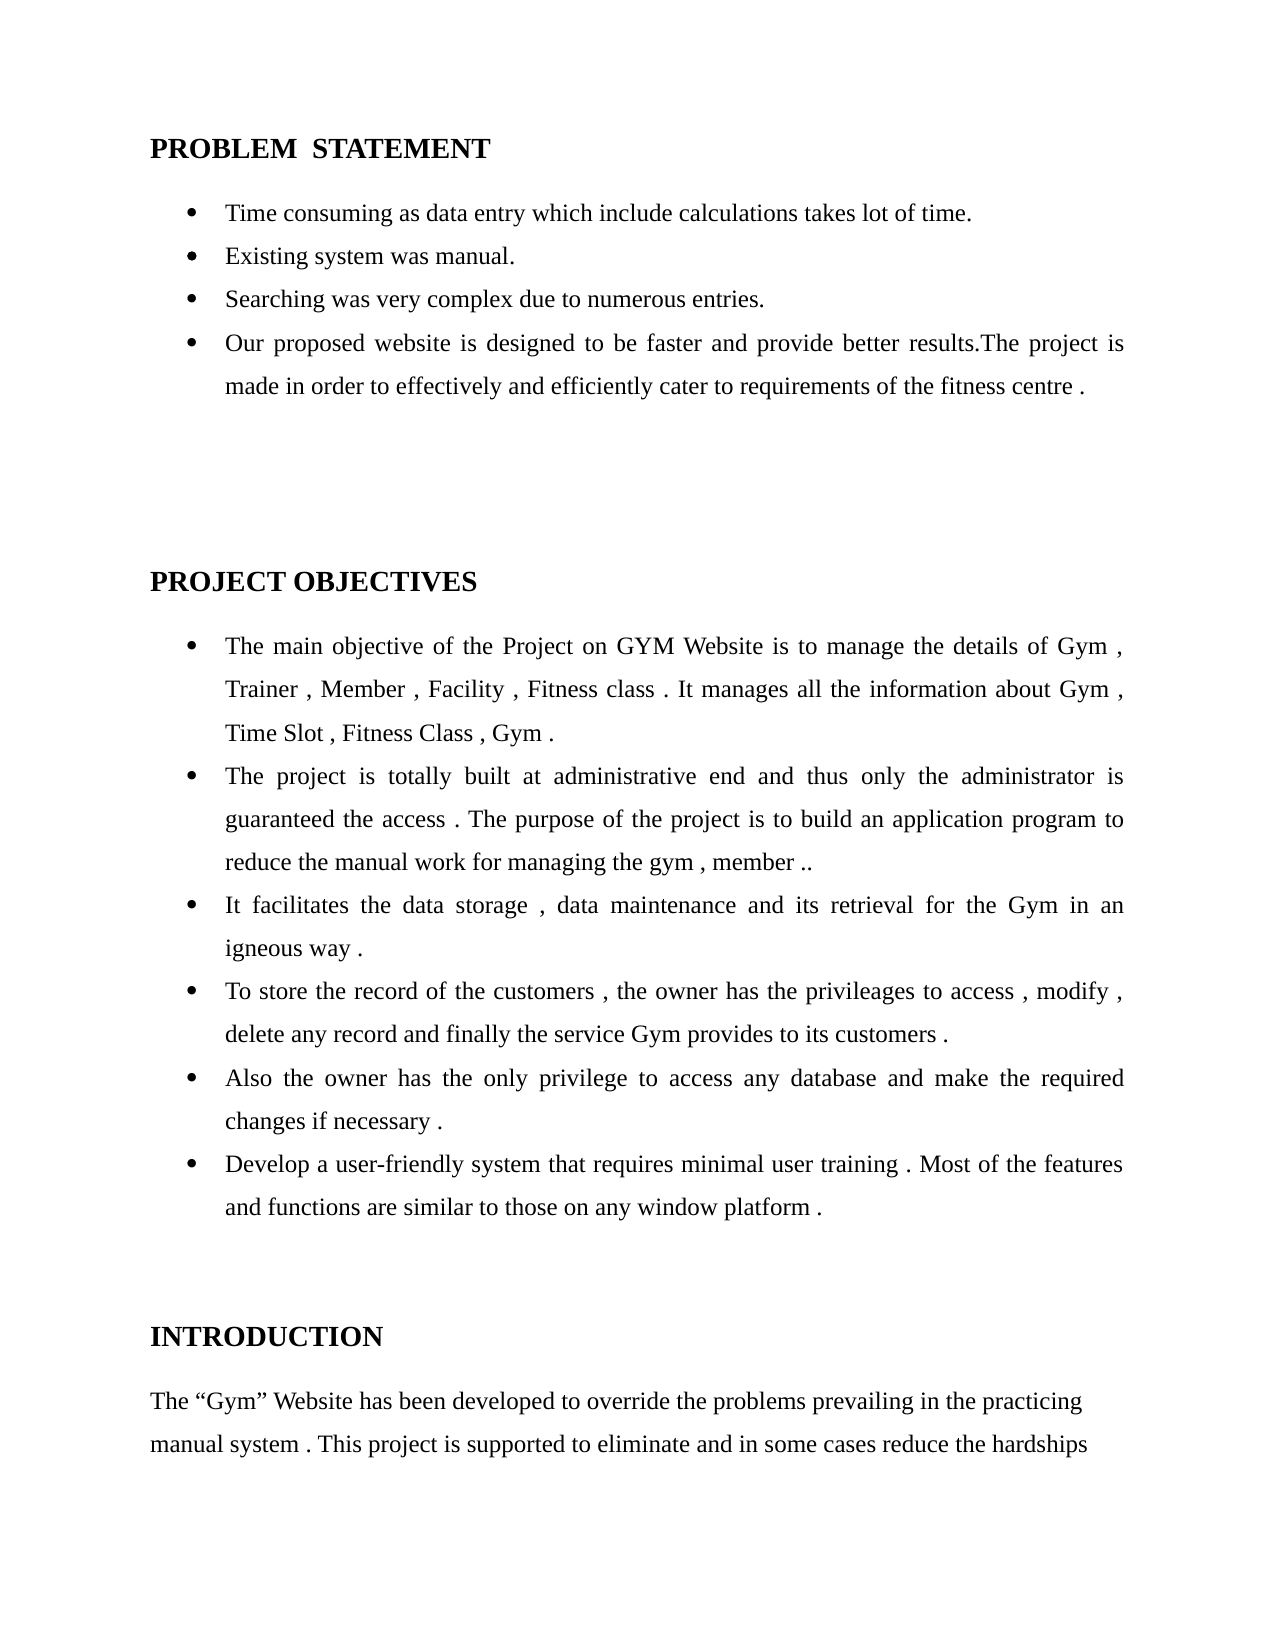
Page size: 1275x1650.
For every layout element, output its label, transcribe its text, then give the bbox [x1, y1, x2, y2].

list Searching was very complex due to numerous entries. [187, 284, 1125, 313]
list Existing system was manual. [187, 241, 1125, 270]
text INTRODUCTION [150, 1319, 1125, 1352]
list Also the owner has the only privilege to access any database and make the required changes if necessary . [187, 1063, 1125, 1134]
text PROJECT OBJECTIVES [150, 564, 1125, 598]
text PROBLEM STATEMENT [150, 131, 1125, 165]
list The project is totally built at administrative end and thus only the administrator is guaranteed the access . The purpose of the project is to build an application program to reduce the manual work for managing the gym , member .. [187, 761, 1125, 876]
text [150, 1386, 1125, 1458]
list To store the record of the customers , the owner has the privileages to access , modify , delete any record and finally the service Gym provides to its customers . [187, 976, 1125, 1048]
list Develop a user-friendly system that requires minimal user training . Most of the features and functions are similar to those on any window platform . [187, 1149, 1125, 1221]
list It facilitates the data storage , data maintenance and its retrieval for the Gym in an igneous way . [187, 890, 1125, 962]
list Our proposed website is designed to be faster and provide better results.The project is made in order to effectively and efficiently cater to requirements of the fitness centre . [187, 328, 1125, 399]
list Time consuming as data entry which include calculations takes lot of time. [187, 198, 1125, 227]
list The main objective of the Project on GYM Website is to manage the details of Gym , Trainer , Member , Facility , Fitness class . It manages all the information about Gym , Time Slot , Fitness Class , Gym . [187, 631, 1125, 746]
